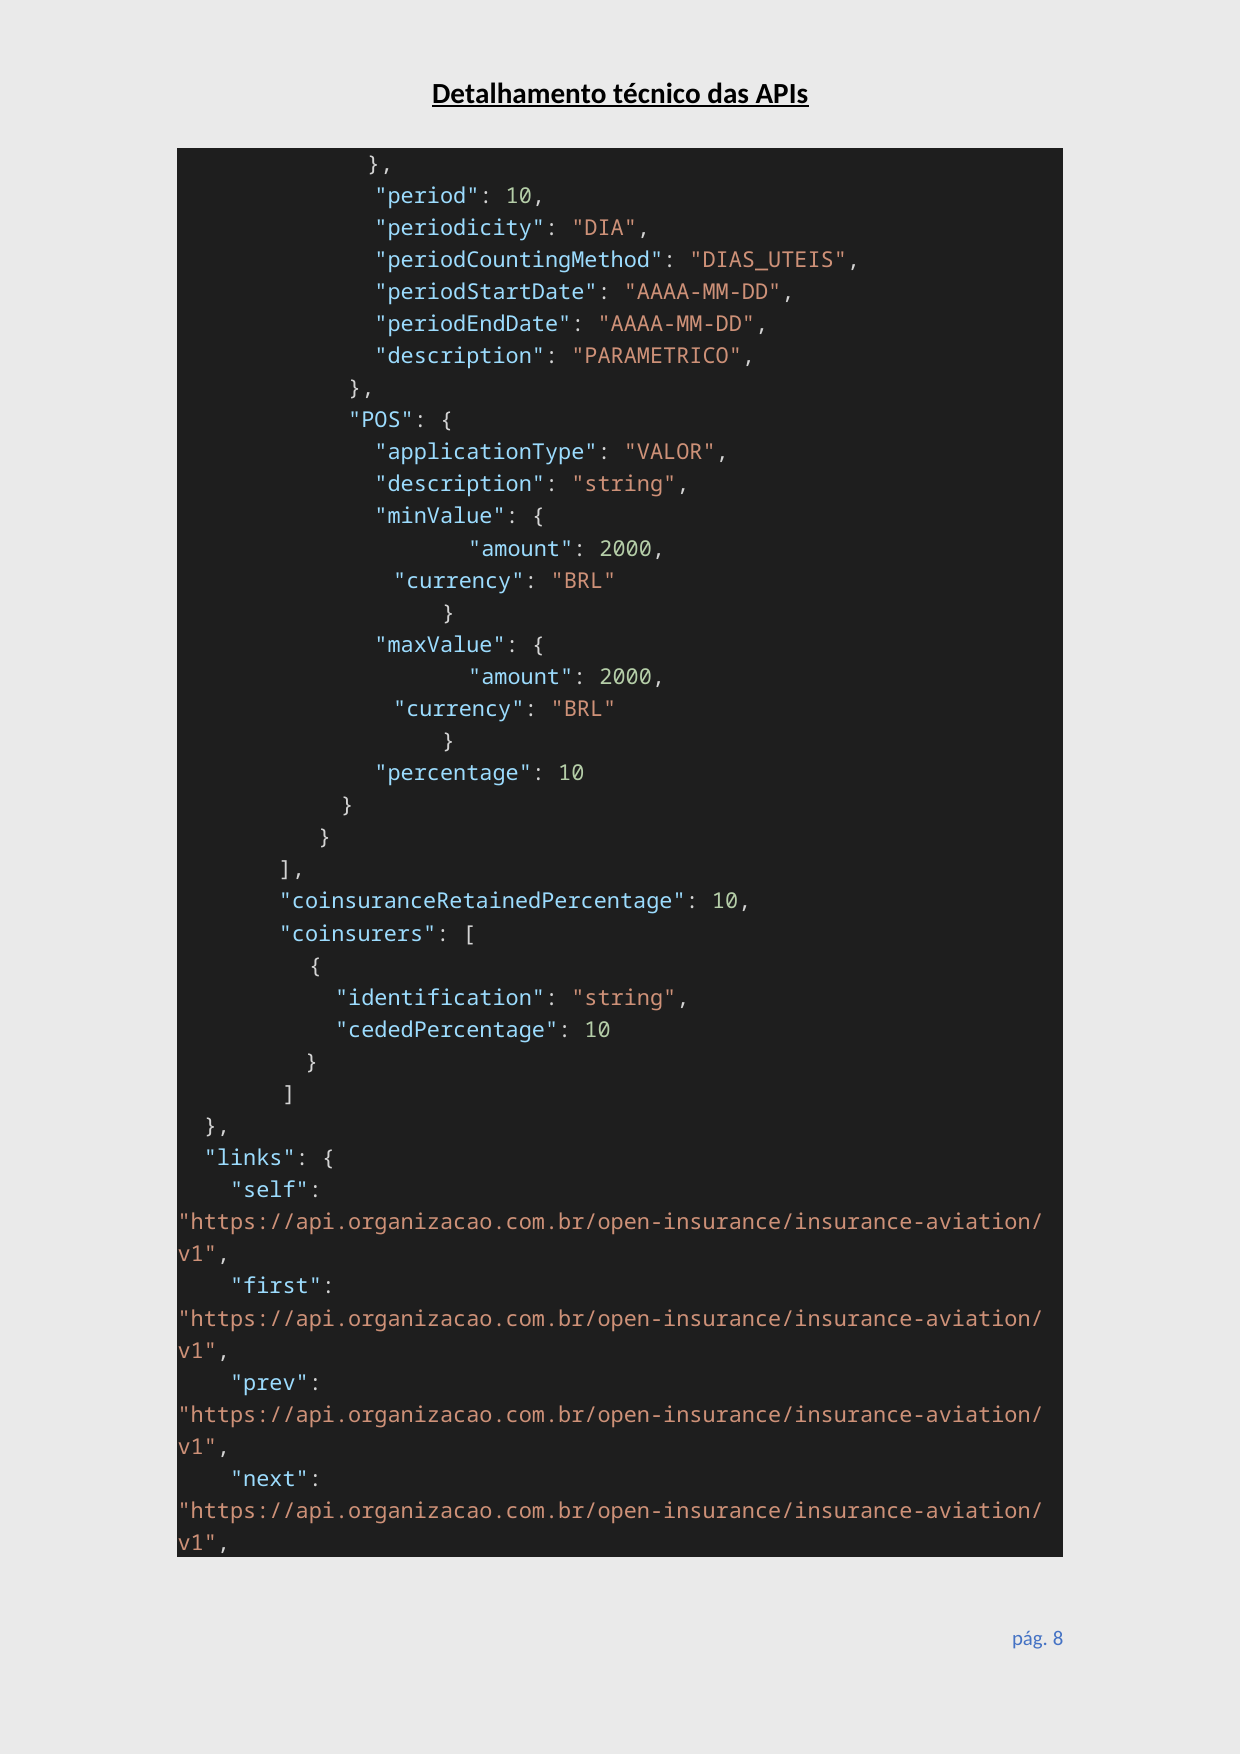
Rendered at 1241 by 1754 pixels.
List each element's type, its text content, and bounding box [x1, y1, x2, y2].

text "amount": 2000, [177, 533, 1063, 562]
text "currency": "BRL" [177, 693, 1063, 723]
text "periodEndDate": "AAAA-MM-DD", [177, 308, 1063, 338]
text "maxValue": { [177, 629, 1063, 659]
text "currency": "BRL" [177, 565, 1063, 594]
text "identification": "string", [177, 982, 1063, 1012]
text "period": 10, [177, 180, 1063, 209]
text "next": "https://api.organizacao.com.br/open-insurance/insurance-aviation/v1", [177, 1463, 1063, 1557]
text "amount": 2000, [177, 661, 1063, 691]
text { [177, 950, 1063, 979]
text } [177, 821, 1063, 851]
text "coinsuranceRetainedPercentage": 10, [177, 886, 1063, 915]
text } [177, 1046, 1063, 1076]
text } [177, 597, 1063, 627]
text } [177, 725, 1063, 755]
text "percentage": 10 [177, 757, 1063, 787]
text "description": "PARAMETRICO", [177, 340, 1063, 370]
text }, [177, 148, 1063, 177]
text "cededPercentage": 10 [177, 1014, 1063, 1044]
text }, [177, 372, 1063, 402]
text }, [177, 1110, 1063, 1140]
text "periodicity": "DIA", [177, 212, 1063, 242]
text "POS": { [177, 404, 1063, 434]
text "first": "https://api.organizacao.com.br/open-insurance/insurance-aviation/v1", [177, 1271, 1063, 1364]
text "self": "https://api.organizacao.com.br/open-insurance/insurance-aviation/v1", [177, 1174, 1063, 1268]
text "periodCountingMethod": "DIAS_UTEIS", [177, 244, 1063, 274]
text "prev": "https://api.organizacao.com.br/open-insurance/insurance-aviation/v1", [177, 1367, 1063, 1461]
text ] [177, 1078, 1063, 1108]
text "links": { [177, 1142, 1063, 1172]
text "coinsurers": [ [177, 918, 1063, 947]
text "minValue": { [177, 501, 1063, 530]
text } [177, 789, 1063, 819]
text ], [177, 853, 1063, 883]
text "applicationType": "VALOR", [177, 436, 1063, 466]
text "periodStartDate": "AAAA-MM-DD", [177, 276, 1063, 306]
text "description": "string", [177, 468, 1063, 498]
